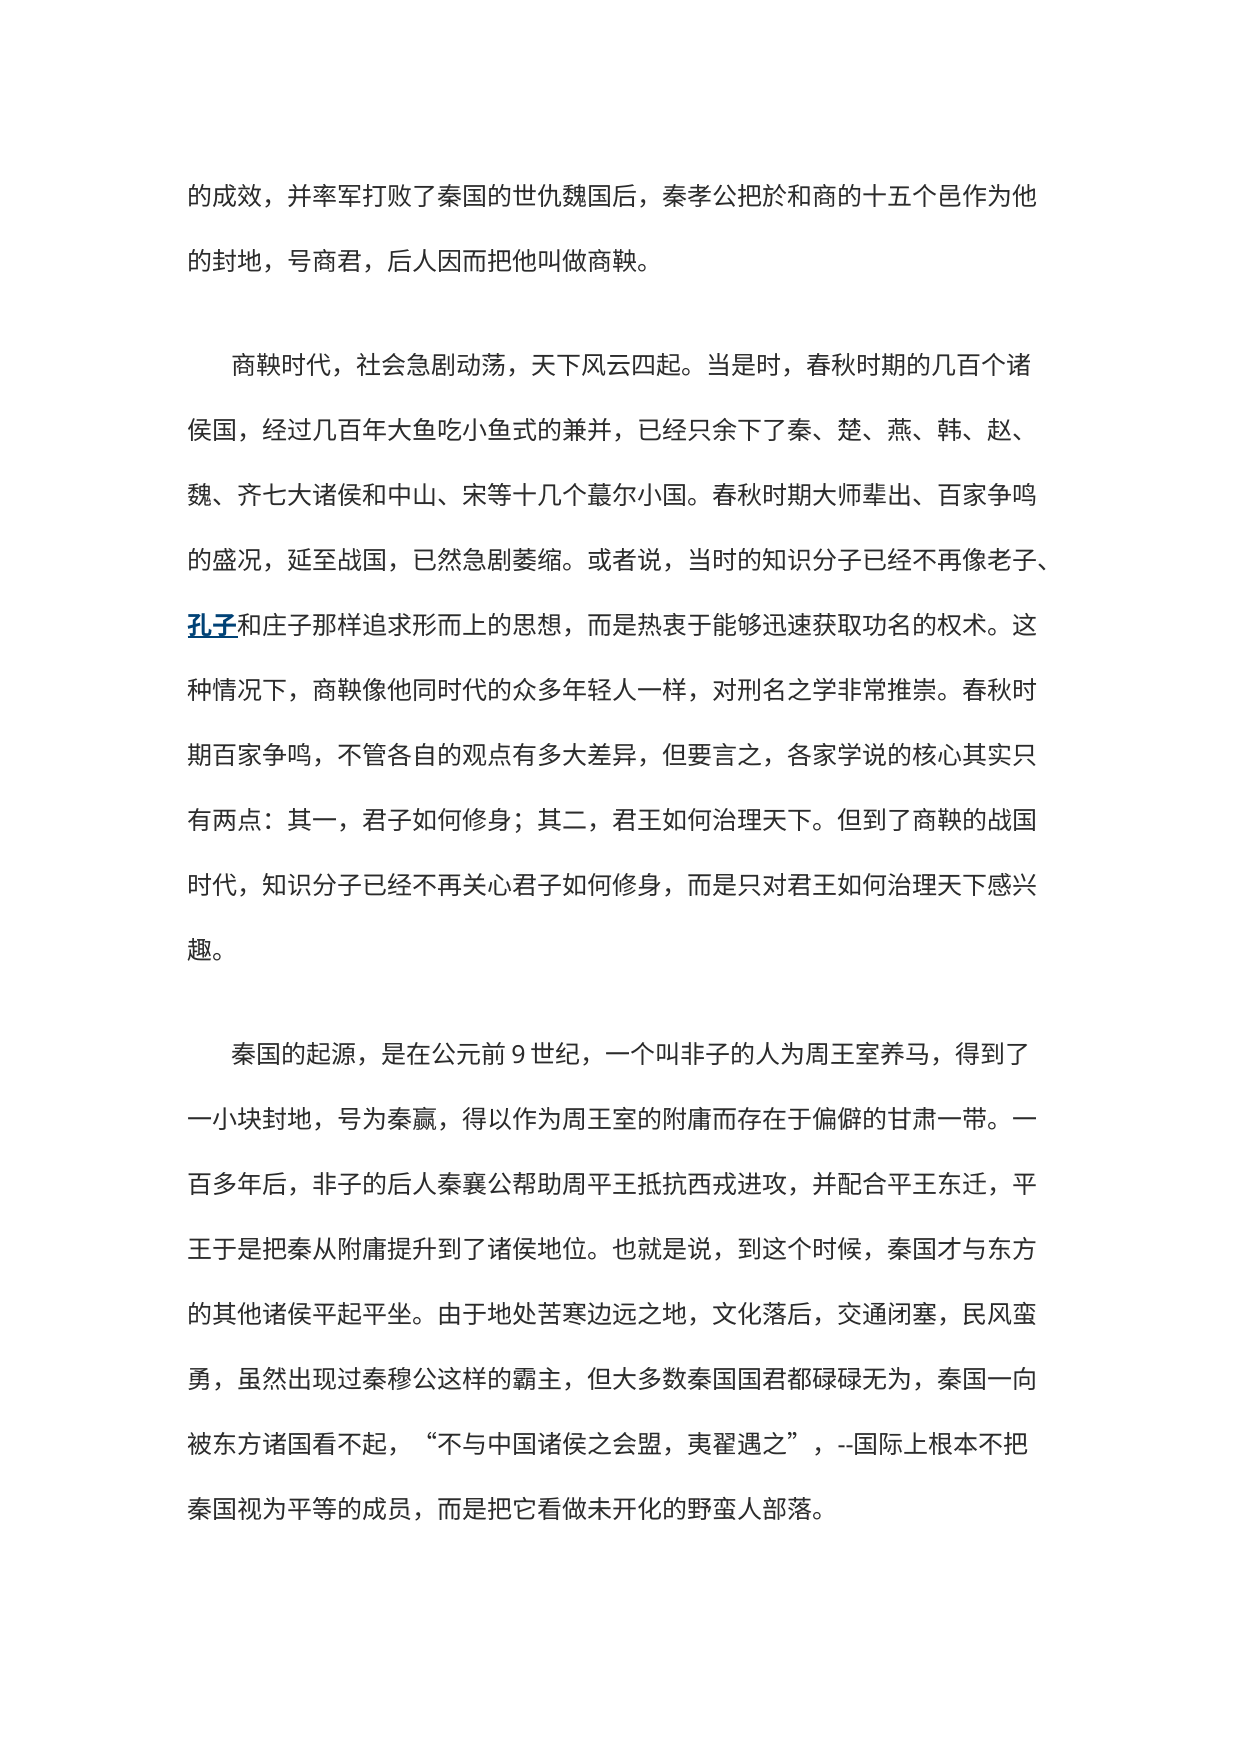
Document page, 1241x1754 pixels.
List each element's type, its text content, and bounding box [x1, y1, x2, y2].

text 秦国的起源，是在公元前9世纪，一个叫非子的人为周王室养马，得到了一小块封地，号为秦赢，得以作为周王室的附庸而存在于偏僻的甘肃一带。一百多年后，非子的后人秦襄公帮助周平王抵抗西戎进攻，并配合平王东迁，平王于是把秦从附庸提升到了诸侯地位。也就是说，到这个时候，秦国才与东方的其他诸侯平起平坐。由于地处苦寒边远之地，文化落后，交通闭塞，民风蛮勇，虽然出现过秦穆公这样的霸主，但大多数秦国国君都碌碌无为，秦国一向被东方诸国看不起，“不与中国诸侯之会盟，夷翟遇之”，--国际上根本不把秦国视为平等的成员，而是把它看做未开化的野蛮人部落。 [187, 1020, 1053, 1540]
text 商鞅时代，社会急剧动荡，天下风云四起。当是时，春秋时期的几百个诸侯国，经过几百年大鱼吃小鱼式的兼并，已经只余下了秦、楚、燕、韩、赵、魏、齐七大诸侯和中山、宋等十几个蕞尔小国。春秋时期大师辈出、百家争鸣的盛况，延至战国，已然急剧萎缩。或者说，当时的知识分子已经不再像老子、孔子和庄子那样追求形而上的思想，而是热衷于能够迅速获取功名的权术。这种情况下，商鞅像他同时代的众多年轻人一样，对刑名之学非常推崇。春秋时期百家争鸣，不管各自的观点有多大差异，但要言之，各家学说的核心其实只有两点：其一，君子如何修身；其二，君王如何治理天下。但到了商鞅的战国时代，知识分子已经不再关心君子如何修身，而是只对君王如何治理天下感兴趣。 [187, 331, 1053, 981]
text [187, 162, 1053, 292]
